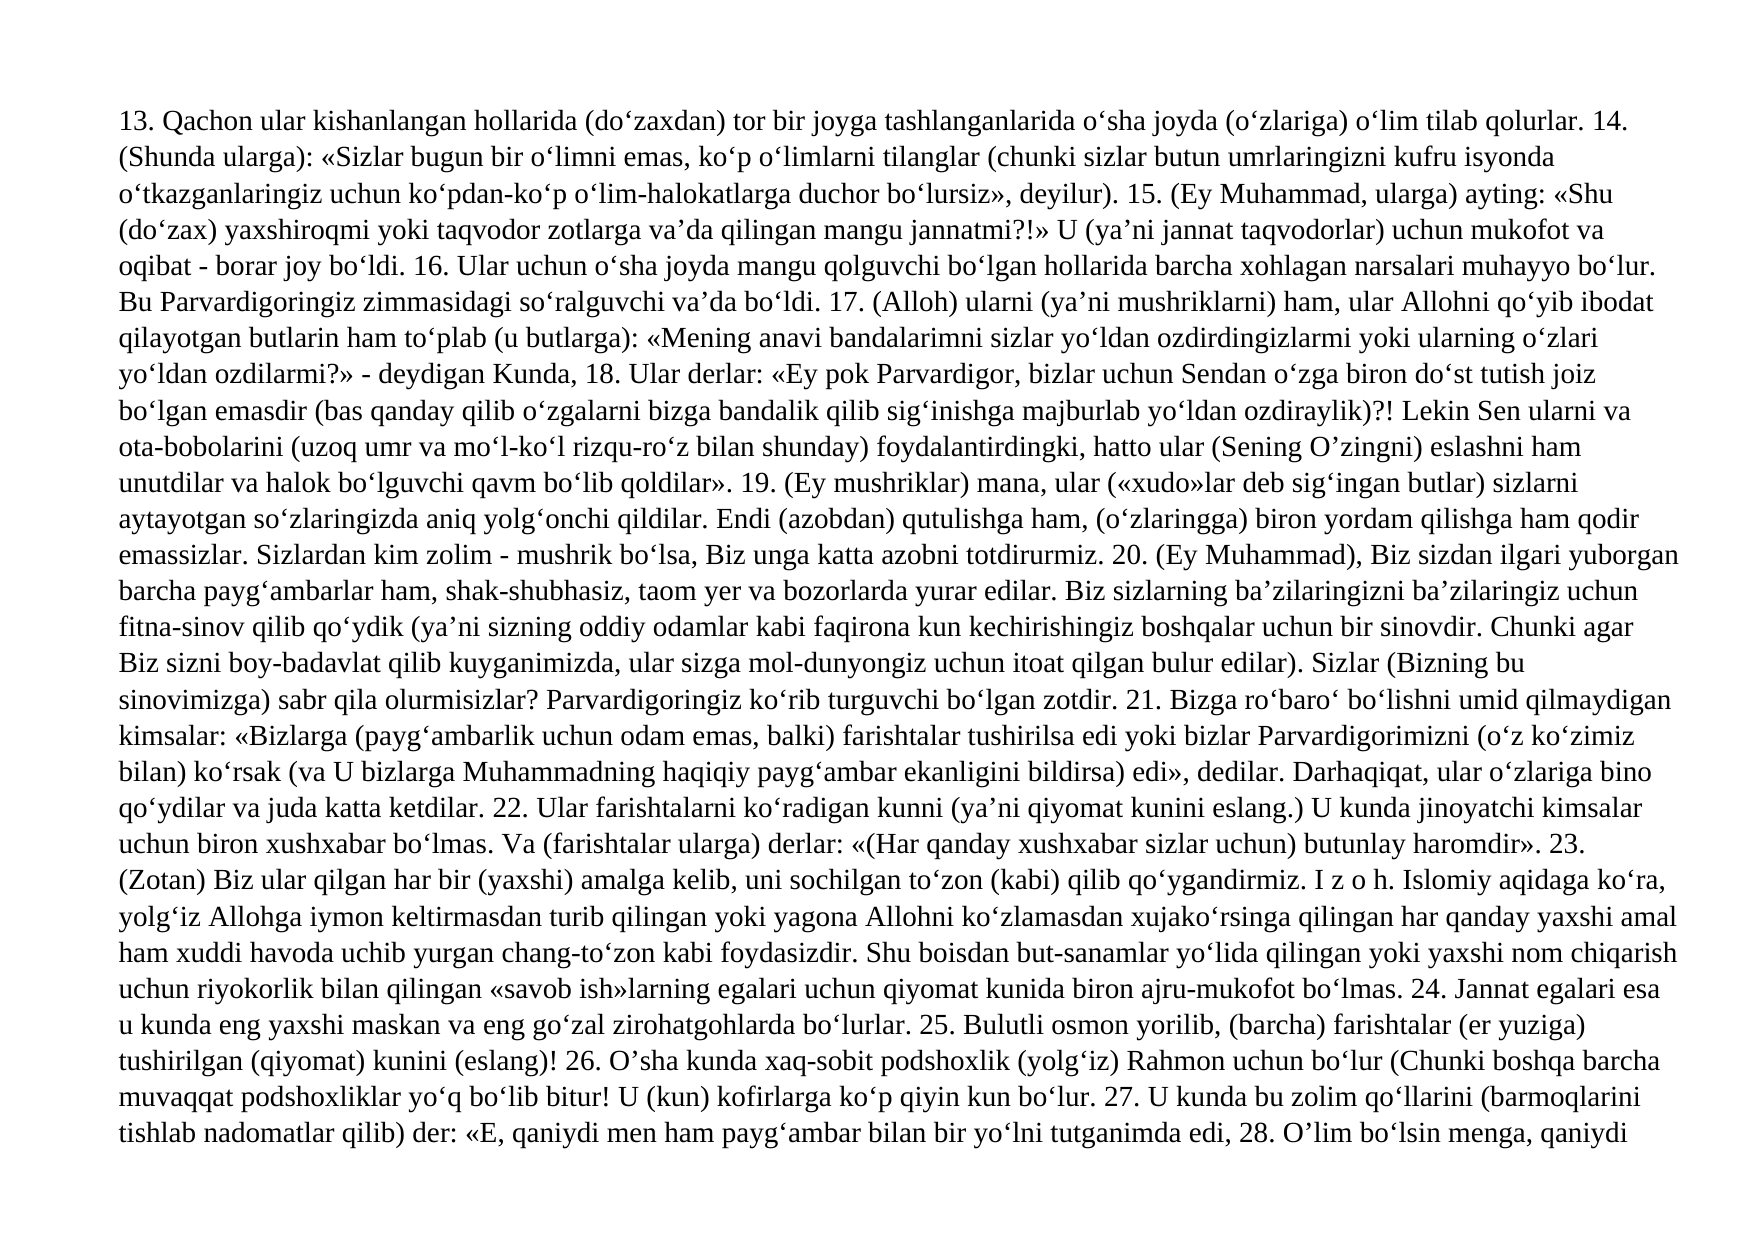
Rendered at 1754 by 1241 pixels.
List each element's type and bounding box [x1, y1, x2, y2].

text [118, 103, 1680, 1149]
